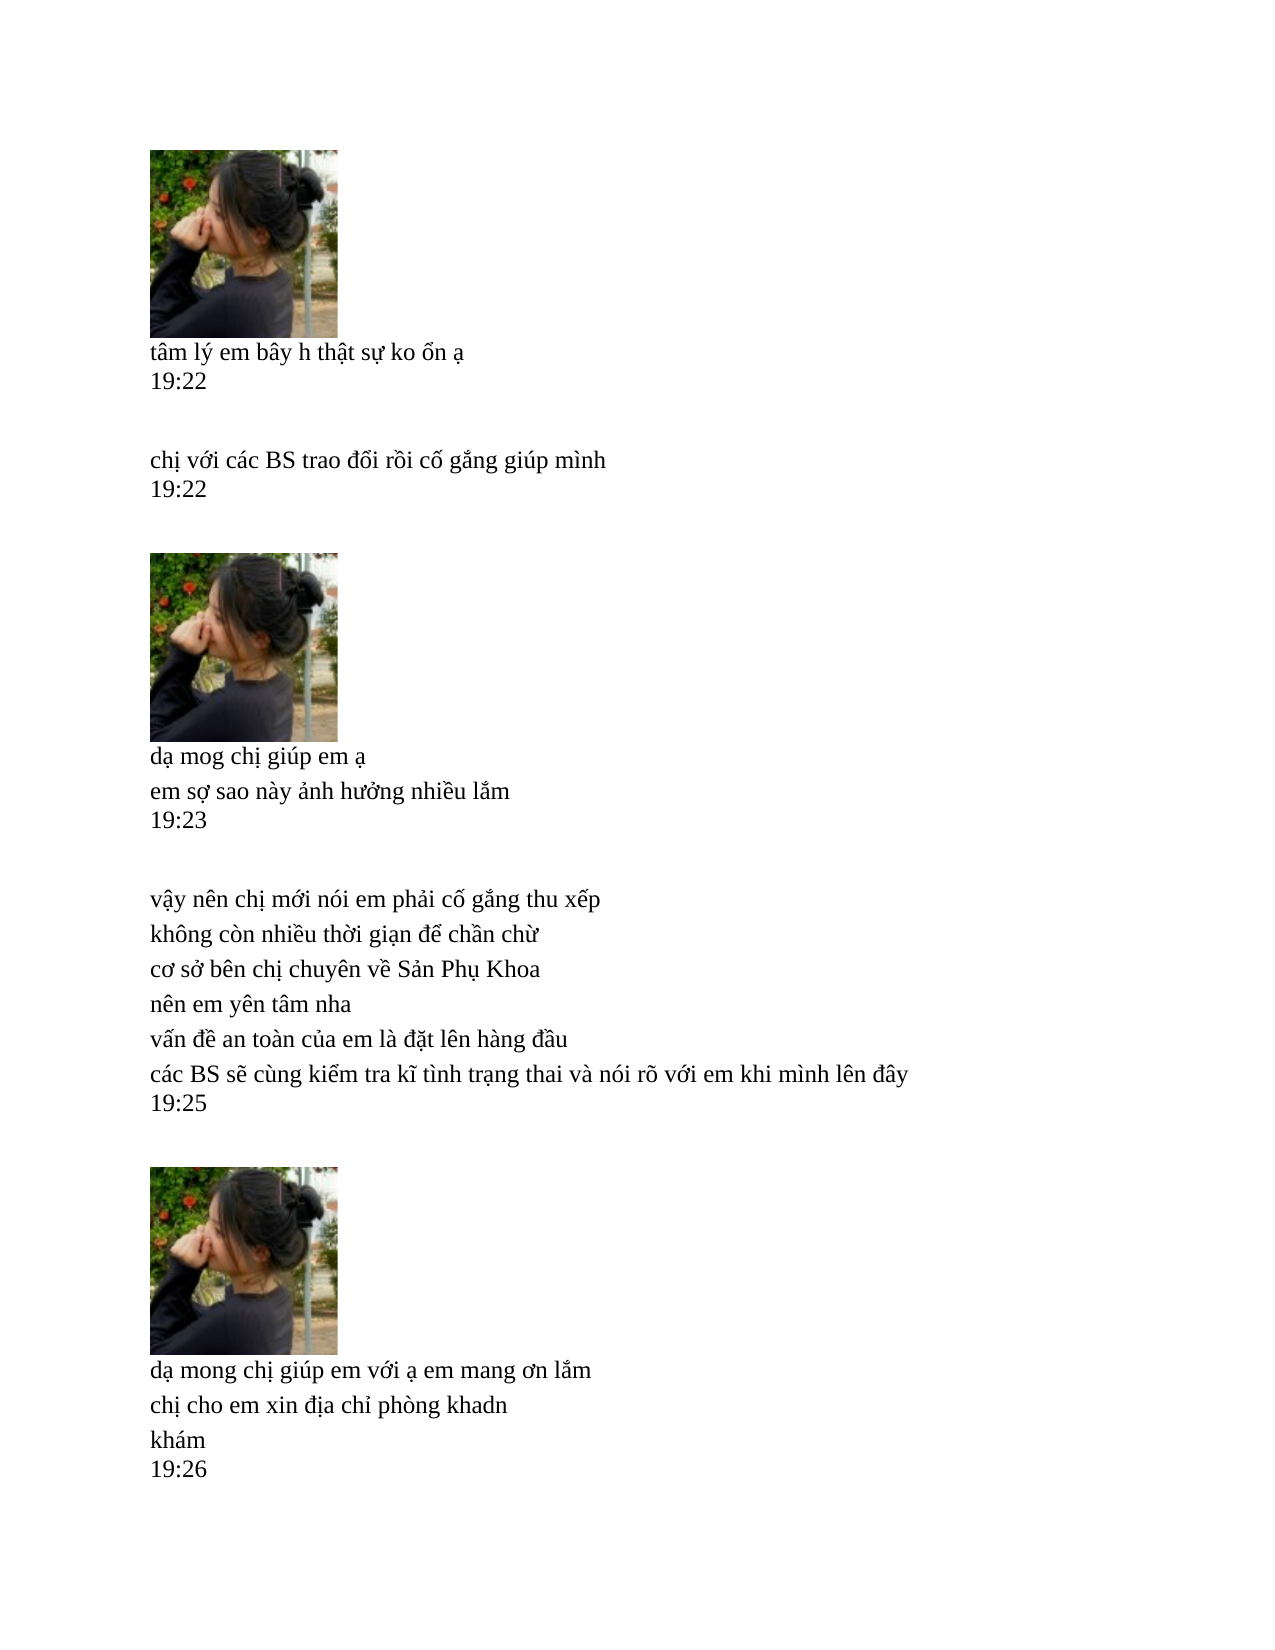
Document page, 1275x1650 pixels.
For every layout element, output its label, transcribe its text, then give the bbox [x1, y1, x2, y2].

text em sợ sao này ảnh hưởng nhiều lắm [150, 776, 1125, 805]
picture [150, 553, 338, 742]
text 19:26 [150, 1454, 1125, 1482]
text vậy nên chị mới nói em phải cố gắng thu xếp [150, 884, 1125, 913]
text nên em yên tâm nha [150, 989, 1125, 1018]
text không còn nhiều thời giạn để chần chừ [150, 919, 1125, 948]
text dạ mog chị giúp em ạ [150, 741, 1125, 770]
text 19:22 [150, 366, 1125, 395]
text tâm lý em bây h thật sự ko ổn ạ [150, 337, 1125, 366]
text 19:22 [150, 474, 1125, 503]
text cơ sở bên chị chuyên về Sản Phụ Khoa [150, 954, 1125, 983]
text 19:23 [150, 805, 1125, 834]
picture [150, 150, 338, 338]
text dạ mong chị giúp em với ạ em mang ơn lắm [150, 1355, 1125, 1384]
picture [150, 1167, 338, 1355]
text vấn đề an toàn của em là đặt lên hàng đầu [150, 1024, 1125, 1053]
text 19:25 [150, 1088, 1125, 1117]
text chị cho em xin địa chỉ phòng khadn [150, 1390, 1125, 1419]
text chị với các BS trao đổi rồi cố gắng giúp mình [150, 446, 1125, 474]
text khám [150, 1425, 1125, 1454]
text các BS sẽ cùng kiểm tra kĩ tình trạng thai và nói rõ với em khi mình lên đây [150, 1059, 1125, 1088]
